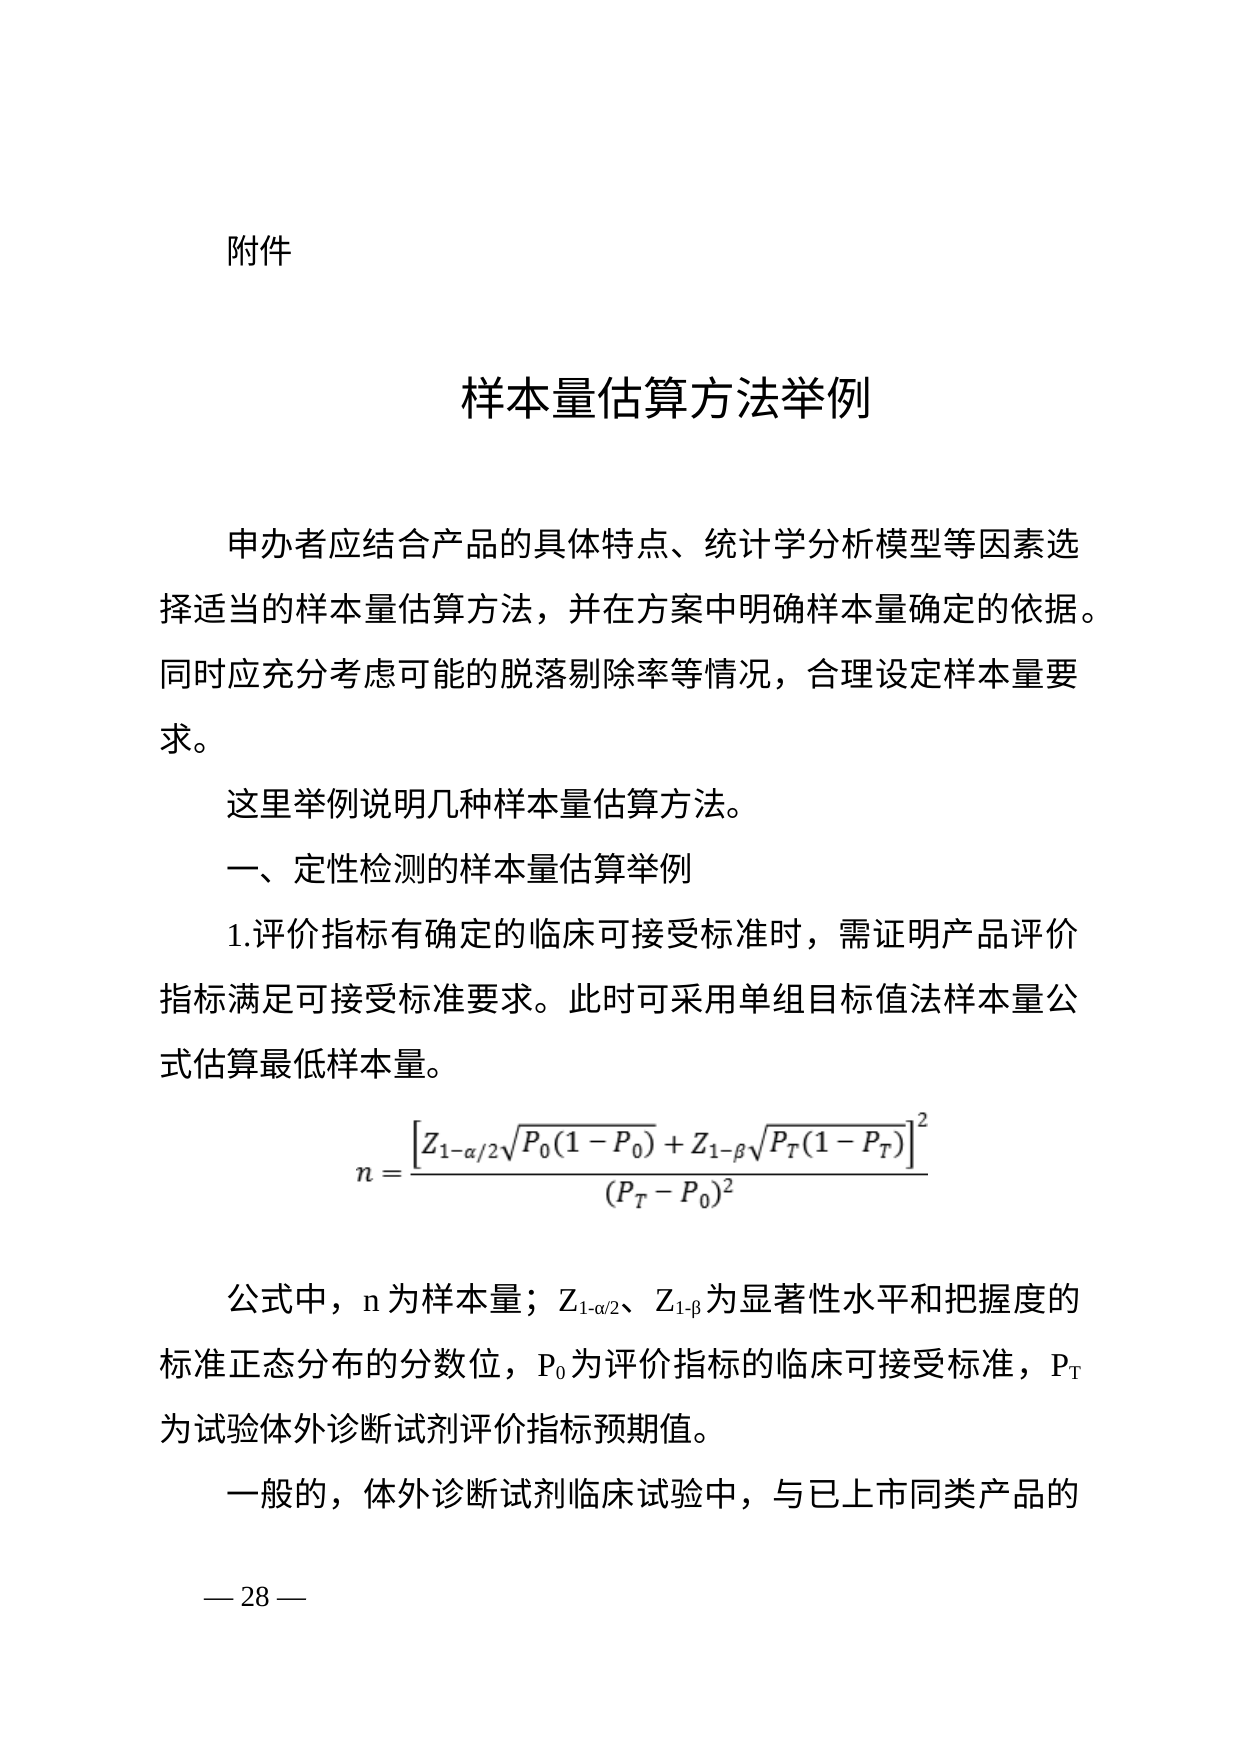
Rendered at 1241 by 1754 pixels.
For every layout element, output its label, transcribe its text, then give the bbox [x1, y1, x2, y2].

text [159, 1459, 1081, 1524]
text 这里举例说明几种样本量估算方法。 [159, 769, 1081, 834]
text 申办者应结合产品的具体特点、统计学分析模型等因素选择适当的样本量估算方法，并在方案中明确样本量确定的依据。同时应充分考虑可能的脱落剔除率等情况，合理设定样本量要求。 [159, 509, 1081, 769]
text 附件：样本量估算方法举例附件 [159, 217, 1081, 282]
picture [356, 1094, 928, 1224]
text 样本量估算方法举例 [159, 347, 1081, 444]
text 一、定性检测的样本量估算举例 [159, 834, 1081, 899]
text 公式中，n为样本量；Z1-α/2、Z1-β为显著性水平和把握度的标准正态分布的分数位，P0为评价指标的临床可接受标准，PT为试验体外诊断试剂评价指标预期值。 [159, 1264, 1081, 1459]
text 1.评价指标有确定的临床可接受标准时，需证明产品评价指标满足可接受标准要求。此时可采用单组目标值法样本量公式估算最低样本量。 [159, 899, 1081, 1094]
